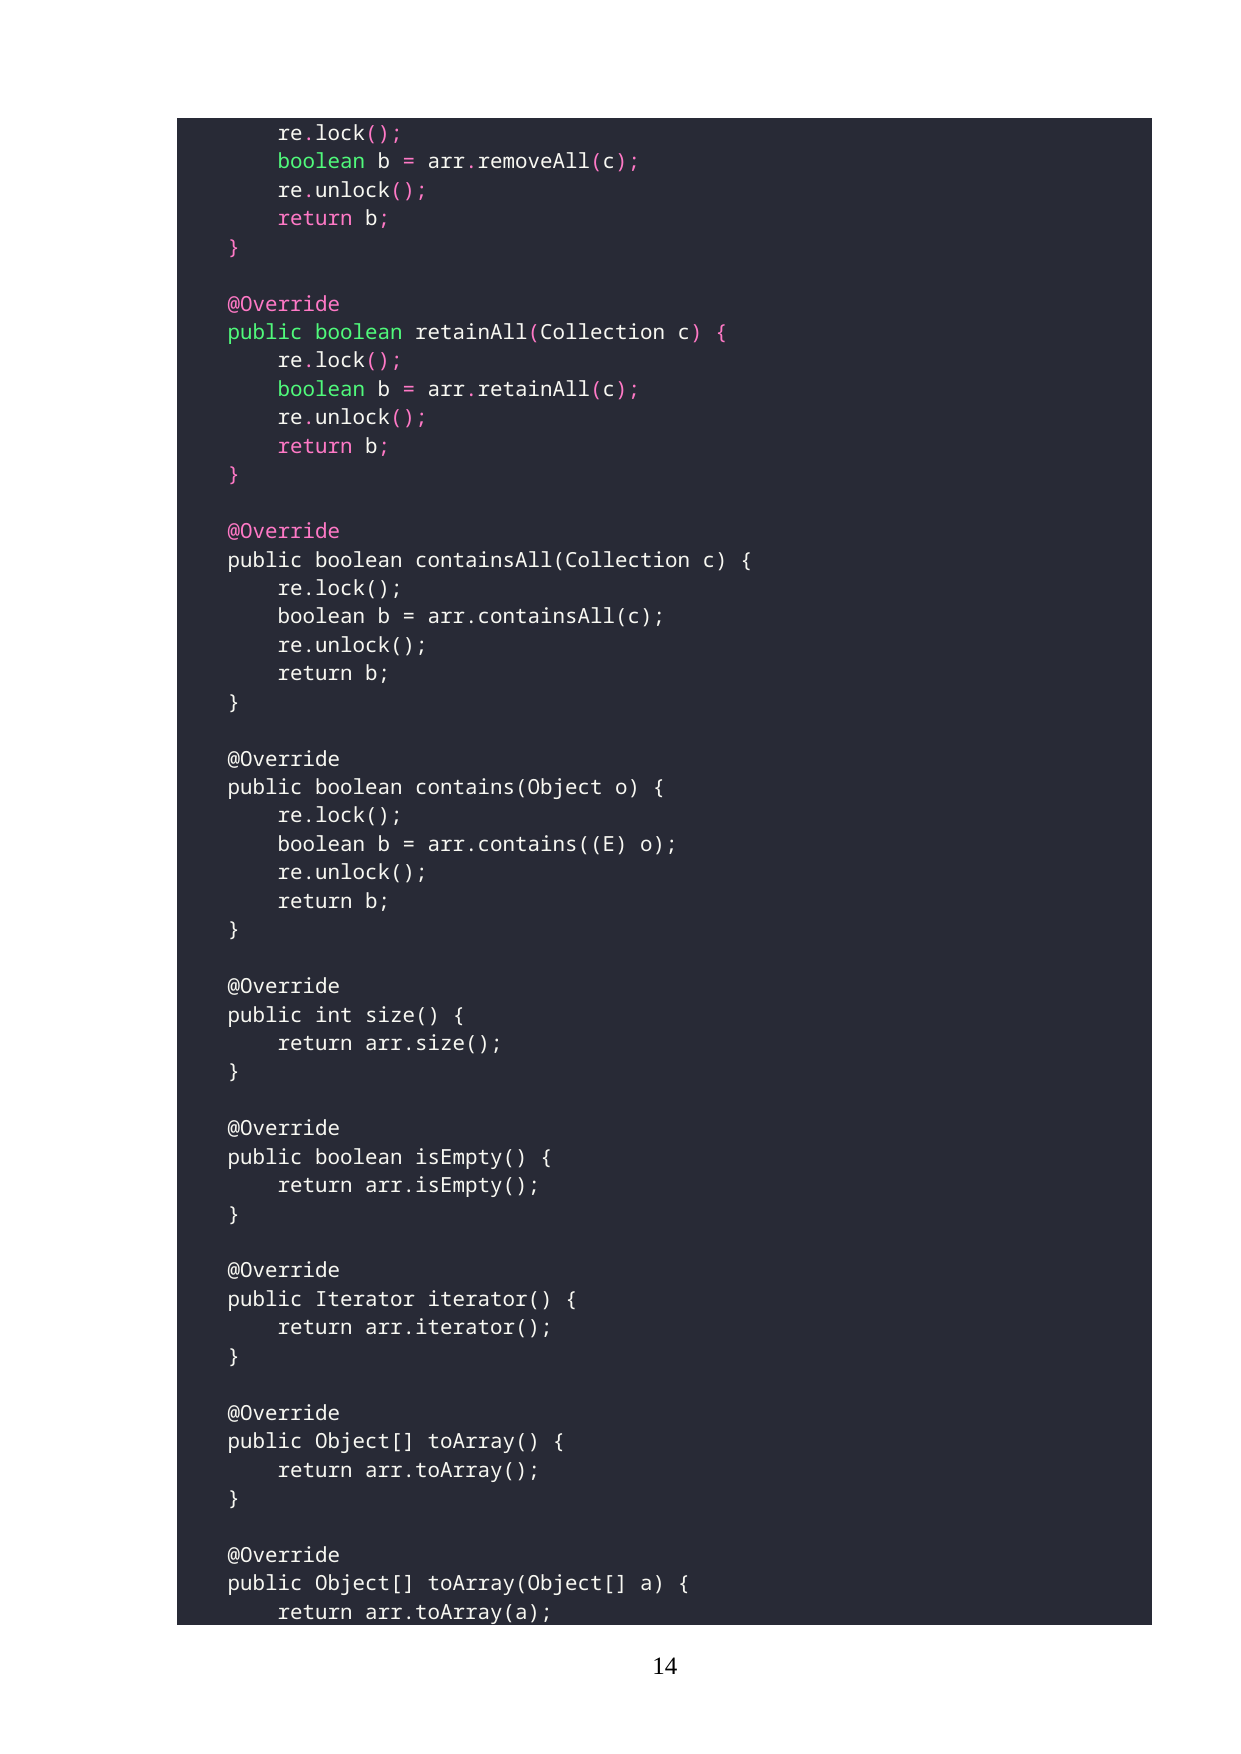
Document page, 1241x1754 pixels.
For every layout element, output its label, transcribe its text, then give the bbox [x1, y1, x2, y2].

text } [177, 459, 1152, 488]
text return arr.iterator(); [177, 1312, 1152, 1341]
text public Object[] toArray() { [177, 1426, 1152, 1455]
text public int size() { [177, 1000, 1152, 1028]
text } [177, 1199, 1152, 1227]
text } [177, 1057, 1152, 1085]
text boolean b = arr.contains((E) o); [177, 829, 1152, 857]
text @Override [177, 744, 1152, 772]
text boolean b = arr.retainAll(c); [177, 374, 1152, 402]
text @Override [177, 516, 1152, 545]
text public boolean retainAll(Collection c) { [177, 317, 1152, 346]
text } [177, 914, 1152, 943]
text @Override [177, 289, 1152, 317]
text @Override [177, 971, 1152, 1000]
text re.lock(); [177, 573, 1152, 602]
text re.lock(); [177, 346, 1152, 374]
text re.unlock(); [177, 175, 1152, 203]
text re.lock(); [177, 801, 1152, 829]
text re.unlock(); [177, 630, 1152, 658]
text return arr.toArray(); [177, 1455, 1152, 1483]
text re.unlock(); [177, 402, 1152, 431]
text } [177, 687, 1152, 715]
text return b; [177, 203, 1152, 232]
text return b; [177, 431, 1152, 459]
text public Iterator iterator() { [177, 1284, 1152, 1312]
text public boolean contains(Object o) { [177, 772, 1152, 801]
text boolean b = arr.containsAll(c); [177, 602, 1152, 630]
text return arr.size(); [177, 1028, 1152, 1057]
text @Override [177, 1398, 1152, 1426]
text } [177, 1341, 1152, 1369]
text re.unlock(); [177, 857, 1152, 886]
text @Override [177, 1256, 1152, 1284]
text } [177, 232, 1152, 260]
text return b; [177, 658, 1152, 687]
text @Override [177, 1113, 1152, 1142]
text return arr.toArray(a); [177, 1597, 1152, 1625]
text public boolean containsAll(Collection c) { [177, 545, 1152, 573]
text } [177, 1483, 1152, 1512]
text public boolean isEmpty() { [177, 1142, 1152, 1170]
text return b; [177, 886, 1152, 914]
text return arr.isEmpty(); [177, 1170, 1152, 1199]
text re.lock(); [177, 118, 1152, 147]
text boolean b = arr.removeAll(c); [177, 147, 1152, 175]
text public Object[] toArray(Object[] a) { [177, 1568, 1152, 1597]
text @Override [177, 1540, 1152, 1568]
